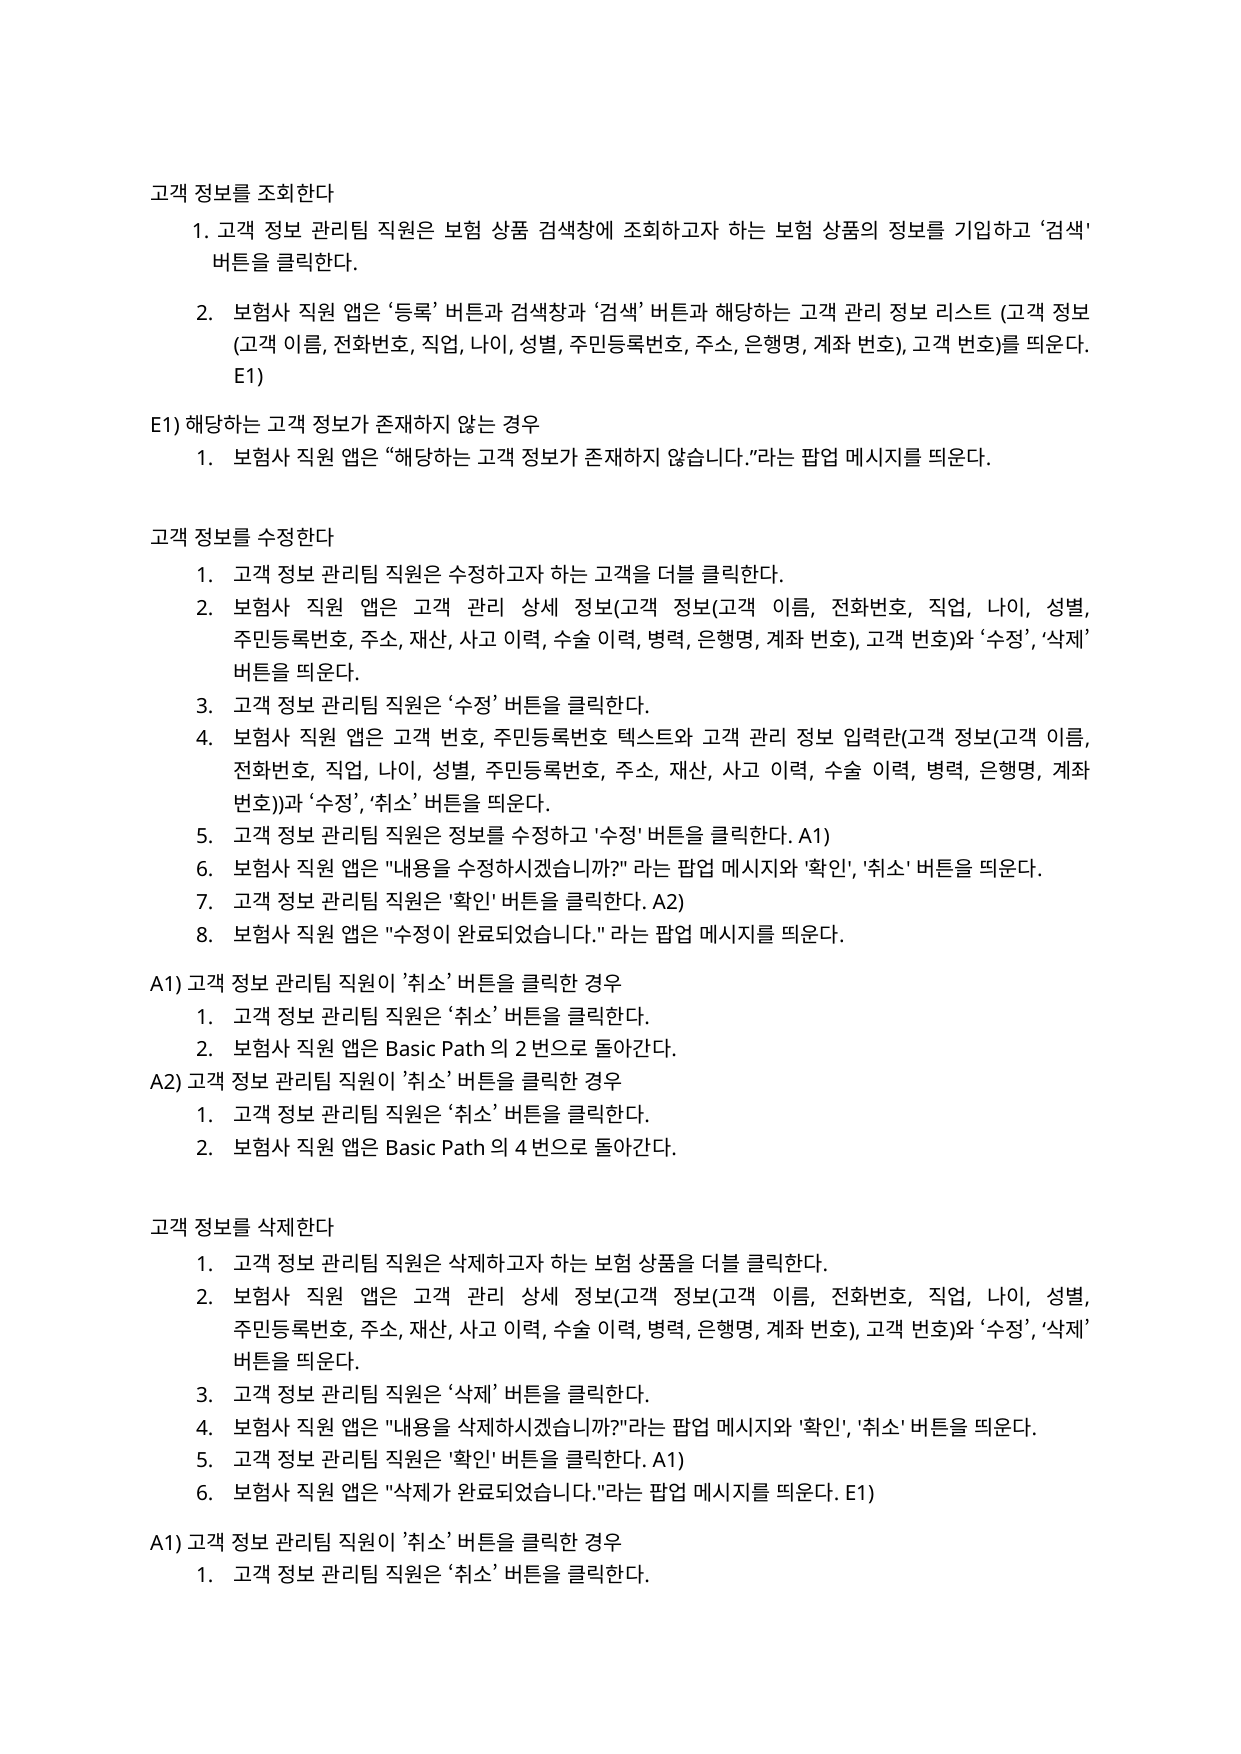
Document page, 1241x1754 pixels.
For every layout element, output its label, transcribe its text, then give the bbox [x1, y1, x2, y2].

list 보험사 직원 앱은 "삭제가 완료되었습니다."라는 팝업 메시지를 띄운다. E1) [196, 1476, 1090, 1507]
list 고객 정보 관리팀 직원은 삭제하고자 하는 보험 상품을 더블 클릭한다. [196, 1247, 1090, 1278]
text A1) 고객 정보 관리팀 직원이 ’취소’ 버튼을 클릭한 경우 [150, 967, 1090, 997]
list 고객 정보 관리팀 직원은 '확인' 버튼을 클릭한다. A2) [196, 885, 1090, 915]
list 보험사 직원 앱은 “해당하는 고객 정보가 존재하지 않습니다.”라는 팝업 메시지를 띄운다. [196, 441, 1090, 472]
list 보험사 직원 앱은 "내용을 삭제하시겠습니까?"라는 팝업 메시지와 '확인', '취소' 버튼을 띄운다. [196, 1411, 1090, 1441]
text A2) 고객 정보 관리팀 직원이 ’취소’ 버튼을 클릭한 경우 [150, 1065, 1090, 1096]
list 보험사 직원 앱은 Basic Path의 2번으로 돌아간다. [196, 1033, 1090, 1063]
subtitle 고객 정보를 수정한다 [150, 521, 1090, 551]
list 고객 정보 관리팀 직원은 ‘취소’ 버튼을 클릭한다. [196, 1098, 1090, 1128]
text E1) 해당하는 고객 정보가 존재하지 않는 경우 [150, 408, 1090, 439]
subtitle 고객 정보를 삭제한다 [150, 1211, 1090, 1241]
text A1) 고객 정보 관리팀 직원이 ’취소’ 버튼을 클릭한 경우 [150, 1526, 1090, 1556]
list 고객 정보 관리팀 직원은 ‘삭제’ 버튼을 클릭한다. [196, 1378, 1090, 1409]
list 보험사 직원 앱은 "수정이 완료되었습니다." 라는 팝업 메시지를 띄운다. [196, 918, 1090, 948]
subtitle 고객 정보를 조회한다 [150, 177, 1090, 207]
list 고객 정보 관리팀 직원은 수정하고자 하는 고객을 더블 클릭한다. [196, 558, 1090, 588]
list 고객 정보 관리팀 직원은 정보를 수정하고 '수정' 버튼을 클릭한다. A1) [196, 820, 1090, 850]
list 고객 정보 관리팀 직원은 '확인' 버튼을 클릭한다. A1) [196, 1444, 1090, 1474]
list 보험사 직원 앱은 고객 번호, 주민등록번호 텍스트와 고객 관리 정보 입력란(고객 정보(고객 이름, 전화번호, 직업, 나이, 성별, 주민등록번호, 주소, 재산, 사고 이력, 수술 이력, 병력, 은행명, 계좌 번호))과 ‘수정’, ‘취소’ 버튼을 띄운다. [196, 722, 1090, 817]
list 고객 정보 관리팀 직원은 ‘수정’ 버튼을 클릭한다. [196, 689, 1090, 719]
list 보험사 직원 앱은 ‘등록’ 버튼과 검색창과 ‘검색’ 버튼과 해당하는 고객 관리 정보 리스트 (고객 정보(고객 이름, 전화번호, 직업, 나이, 성별, 주민등록번호, 주소, 은행명, 계좌 번호), 고객 번호)를 띄운다. E1) [196, 296, 1090, 390]
list 고객 정보 관리팀 직원은 ‘취소’ 버튼을 클릭한다. [196, 1000, 1090, 1030]
text 1. 고객 정보 관리팀 직원은 보험 상품 검색창에 조회하고자 하는 보험 상품의 정보를 기입하고 ‘검색' 버튼을 클릭한다. [192, 214, 1090, 277]
list 보험사 직원 앱은 고객 관리 상세 정보(고객 정보(고객 이름, 전화번호, 직업, 나이, 성별, 주민등록번호, 주소, 재산, 사고 이력, 수술 이력, 병력, 은행명, 계좌 번호), 고객 번호)와 ‘수정’, ‘삭제’ 버튼을 띄운다. [196, 591, 1090, 686]
list 고객 정보 관리팀 직원은 ‘취소’ 버튼을 클릭한다. [196, 1558, 1090, 1589]
list 보험사 직원 앱은 "내용을 수정하시겠습니까?" 라는 팝업 메시지와 '확인', '취소' 버튼을 띄운다. [196, 852, 1090, 883]
list 보험사 직원 앱은 고객 관리 상세 정보(고객 정보(고객 이름, 전화번호, 직업, 나이, 성별, 주민등록번호, 주소, 재산, 사고 이력, 수술 이력, 병력, 은행명, 계좌 번호), 고객 번호)와 ‘수정’, ‘삭제’ 버튼을 띄운다. [196, 1280, 1090, 1376]
list 보험사 직원 앱은 Basic Path의 4번으로 돌아간다. [196, 1131, 1090, 1161]
